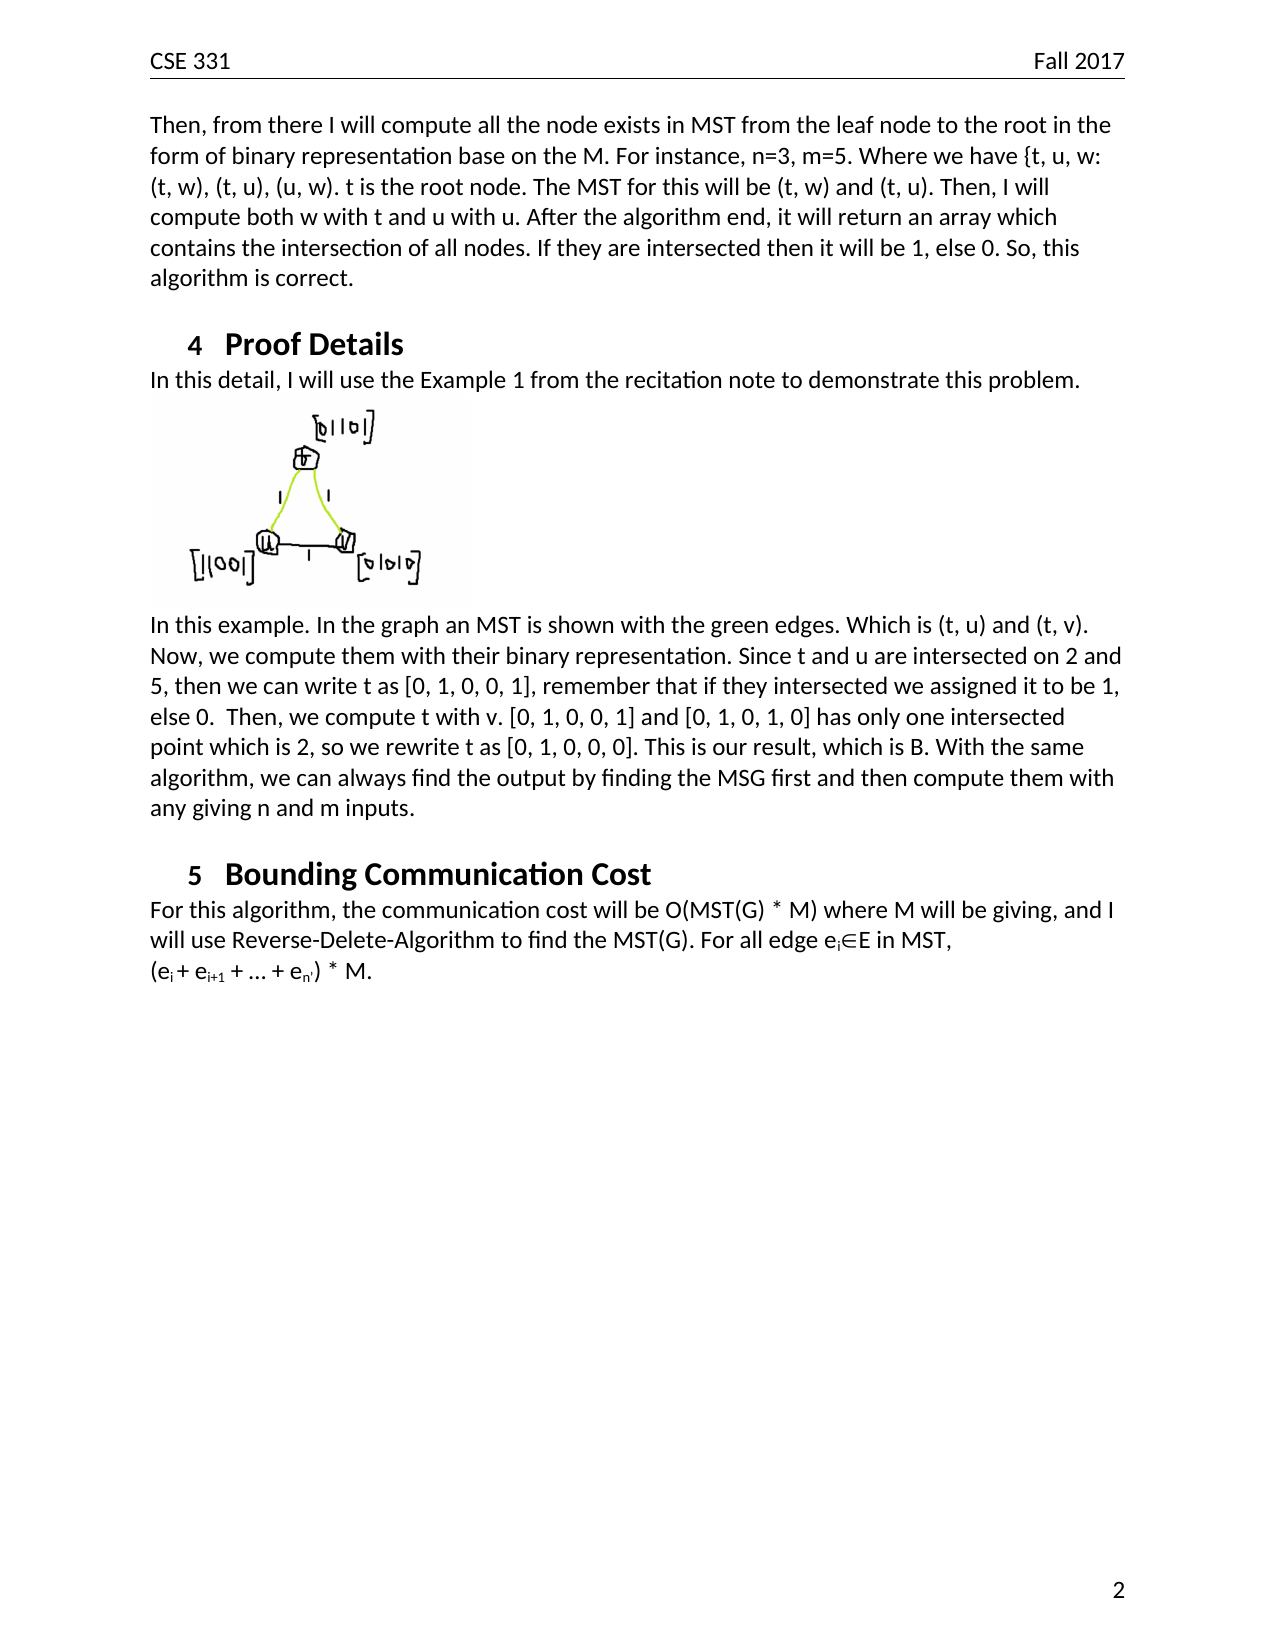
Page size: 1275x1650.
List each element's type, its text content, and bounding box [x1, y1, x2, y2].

list Bounding Communication Cost [187, 853, 1125, 894]
text In this example. In the graph an MST is shown with the green edges. Which is (t, u) and (t, v). Now, we compute them with their binary representation. Since t and u are intersected on 2 and 5, then we can write t as [0, 1, 0, 0, 1], remember that if they intersected we assigned it to be 1, else 0. Then, we compute t with v. [0, 1, 0, 0, 1] and [0, 1, 0, 1, 0] has only one intersected point which is 2, so we rewrite t as [0, 1, 0, 0, 0]. This is our result, which is B. With the same algorithm, we can always find the output by finding the MSG first and then compute them with any giving n and m inputs. [150, 609, 1125, 823]
text In this detail, I will use the Example 1 from the recitation note to demonstrate this problem. [150, 364, 1125, 394]
list Proof Details [187, 323, 1125, 364]
text For this algorithm, the communication cost will be O(MST(G) * M) where M will be giving, and I will use Reverse-Delete-Algorithm to find the MST(G). For all edge eiE in MST, [150, 894, 1125, 955]
picture [150, 394, 471, 610]
text (ei + ei+1 + … + en’) * M. [150, 955, 1125, 986]
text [150, 110, 1125, 293]
